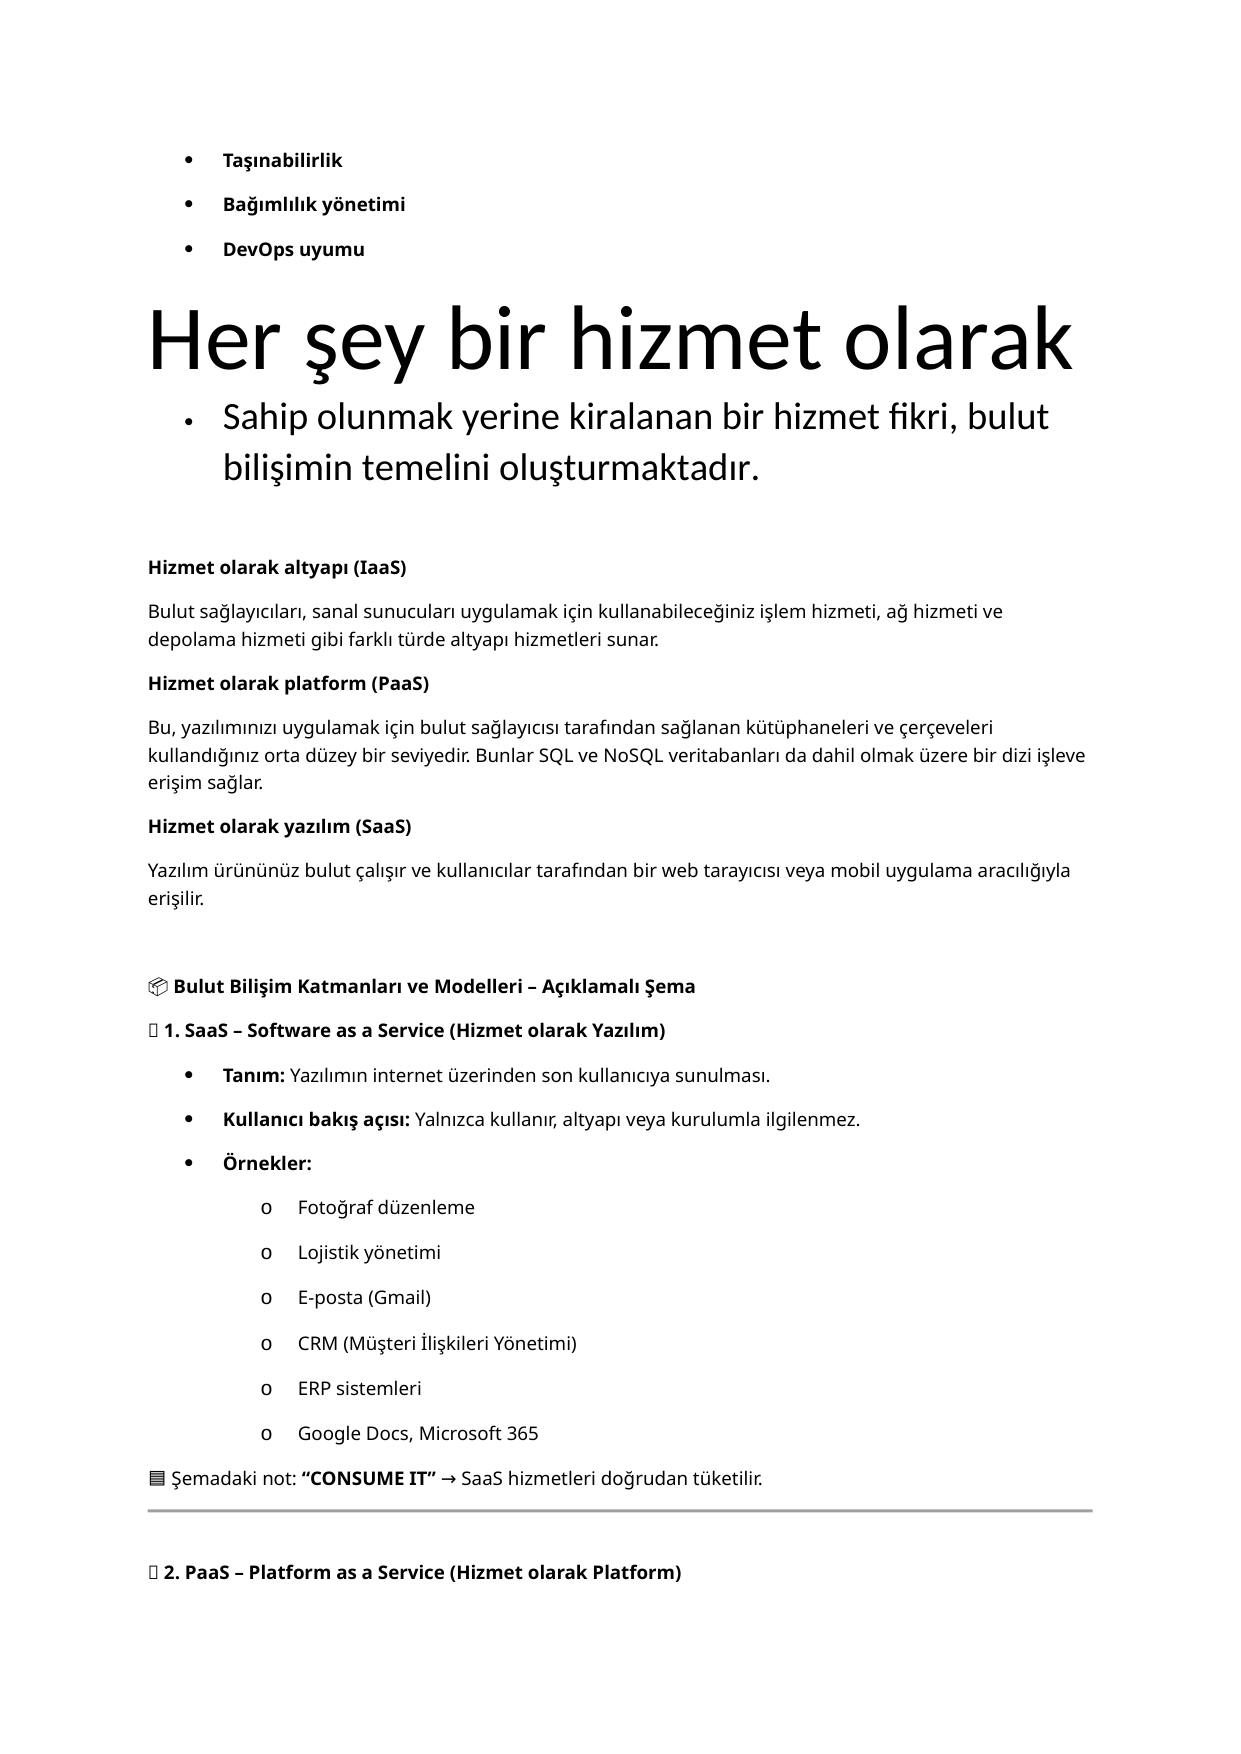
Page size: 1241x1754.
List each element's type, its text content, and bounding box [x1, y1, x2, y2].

list Fotoğraf düzenleme [260, 1194, 1093, 1221]
text 🔹 1. SaaS – Software as a Service (Hizmet olarak Yazılım) [148, 1018, 1093, 1043]
list Sahip olunmak yerine kiralanan bir hizmet fikri, bulut bilişimin temelini oluşturmaktadır. [185, 392, 1093, 490]
list Tanım: Yazılımın internet üzerinden son kullanıcıya sunulması. [185, 1062, 1093, 1087]
list DevOps uyumu [185, 236, 1093, 261]
text Bulut sağlayıcıları, sanal sunucuları uygulamak için kullanabileceğiniz işlem hizmeti, ağ hizmeti ve depolama hizmeti gibi farklı türde altyapı hizmetleri sunar. [148, 599, 1093, 652]
list Lojistik yönetimi [260, 1239, 1093, 1266]
text 🟦 Şemadaki not: “CONSUME IT” → SaaS hizmetleri doğrudan tüketilir. [148, 1465, 1093, 1491]
list Bağımlılık yönetimi [185, 192, 1093, 217]
text 📦 Bulut Bilişim Katmanları ve Modelleri – Açıklamalı Şema [148, 974, 1093, 999]
list Google Docs, Microsoft 365 [260, 1420, 1093, 1446]
list ERP sistemleri [260, 1375, 1093, 1401]
text Yazılım ürününüz bulut çalışır ve kullanıcılar tarafından bir web tarayıcısı veya mobil uygulama aracılığıyla erişilir. [148, 858, 1093, 911]
list CRM (Müşteri İlişkileri Yönetimi) [260, 1330, 1093, 1356]
text Bu, yazılımınızı uygulamak için bulut sağlayıcısı tarafından sağlanan kütüphaneleri ve çerçeveleri kullandığınız orta düzey bir seviyedir. Bunlar SQL ve NoSQL veritabanları da dahil olmak üzere bir dizi işleve erişim sağlar. [148, 714, 1093, 795]
text 🔹 2. PaaS – Platform as a Service (Hizmet olarak Platform) [148, 1560, 1093, 1585]
list Kullanıcı bakış açısı: Yalnızca kullanır, altyapı veya kurulumla ilgilenmez. [185, 1106, 1093, 1132]
list Taşınabilirlik [185, 148, 1093, 173]
text Hizmet olarak altyapı (IaaS) [148, 554, 1093, 580]
text Hizmet olarak platform (PaaS) [148, 670, 1093, 696]
text Hizmet olarak yazılım (SaaS) [148, 814, 1093, 839]
text Her şey bir hizmet olarak [148, 280, 1093, 392]
list Örnekler: [185, 1150, 1093, 1176]
list E-posta (Gmail) [260, 1285, 1093, 1311]
